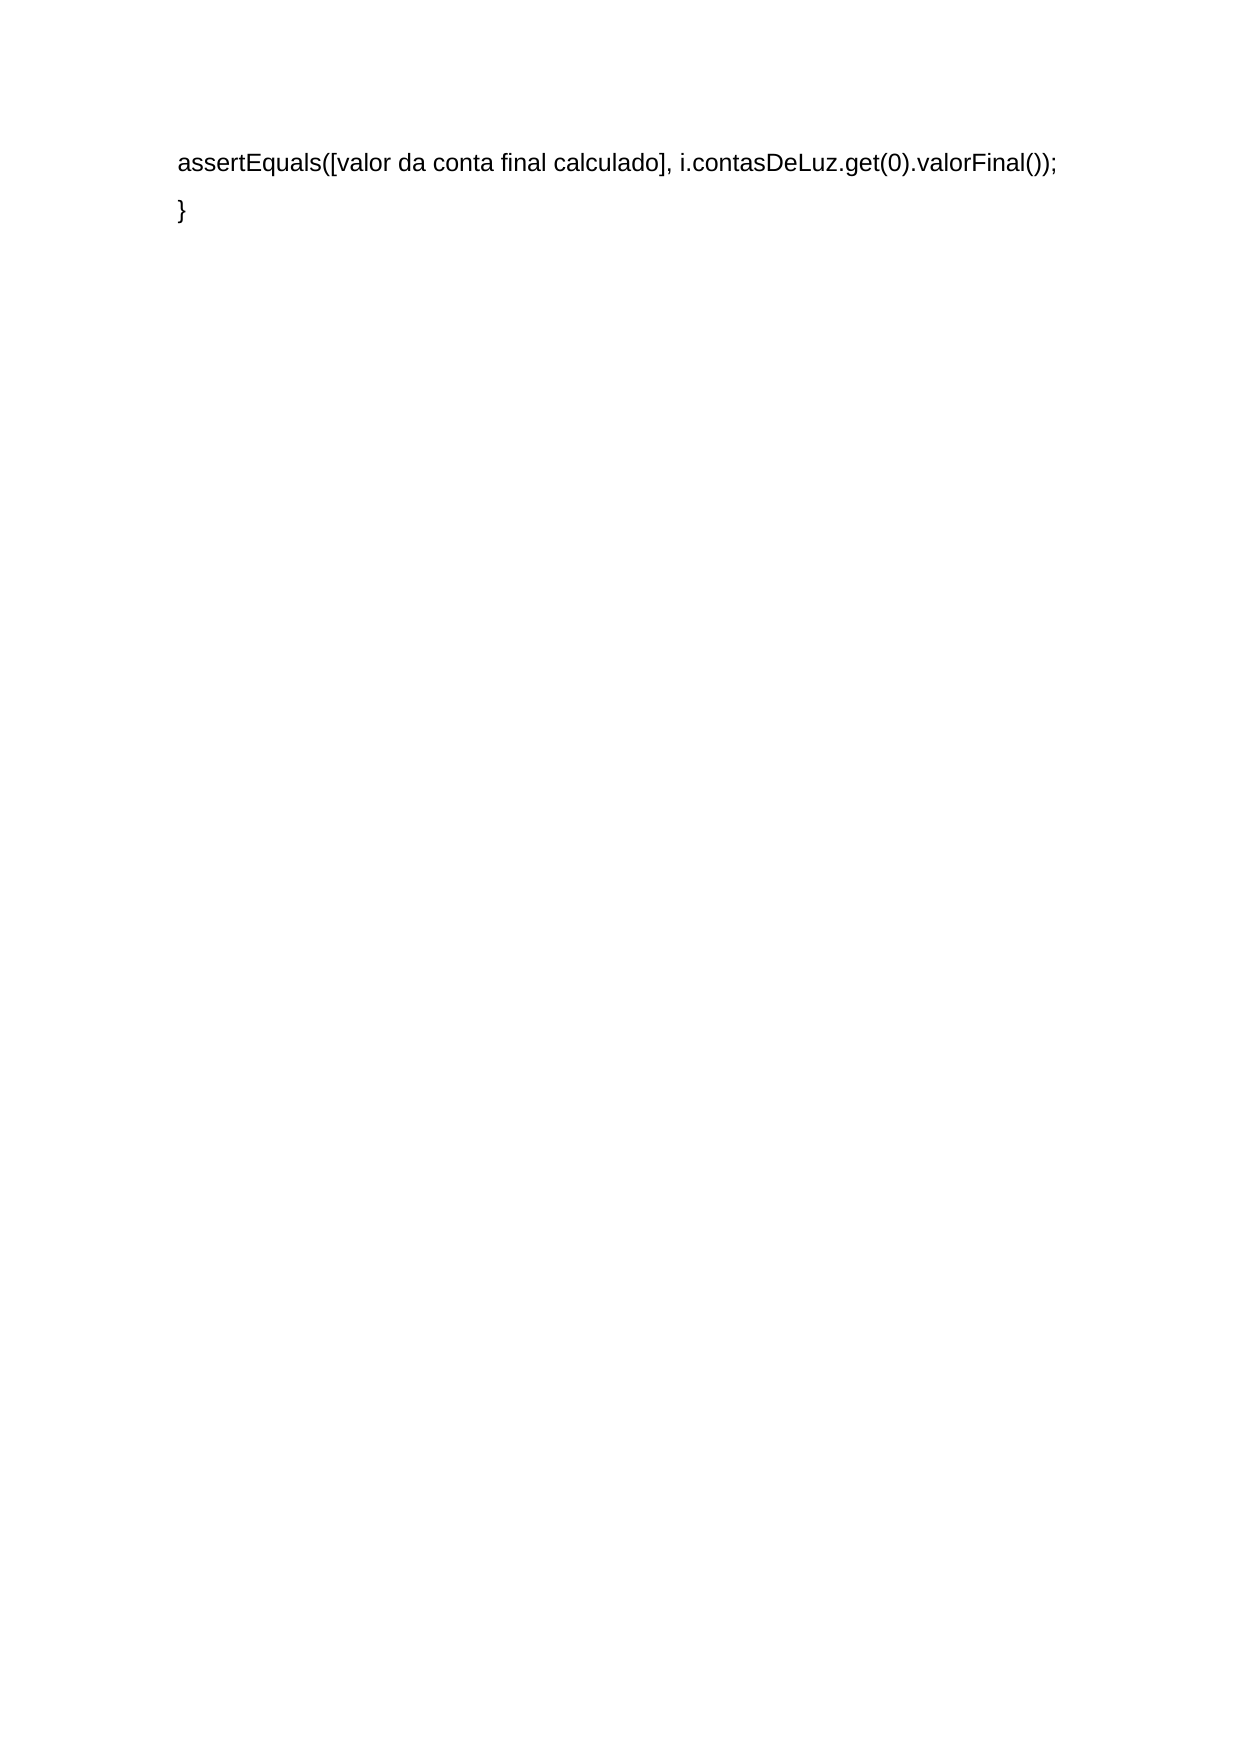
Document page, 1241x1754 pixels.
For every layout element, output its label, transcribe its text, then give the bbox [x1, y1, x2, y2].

text } [177, 195, 1063, 224]
text assertEquals([valor da conta final calculado], i.contasDeLuz.get(0).valorFinal()); [177, 148, 1063, 176]
